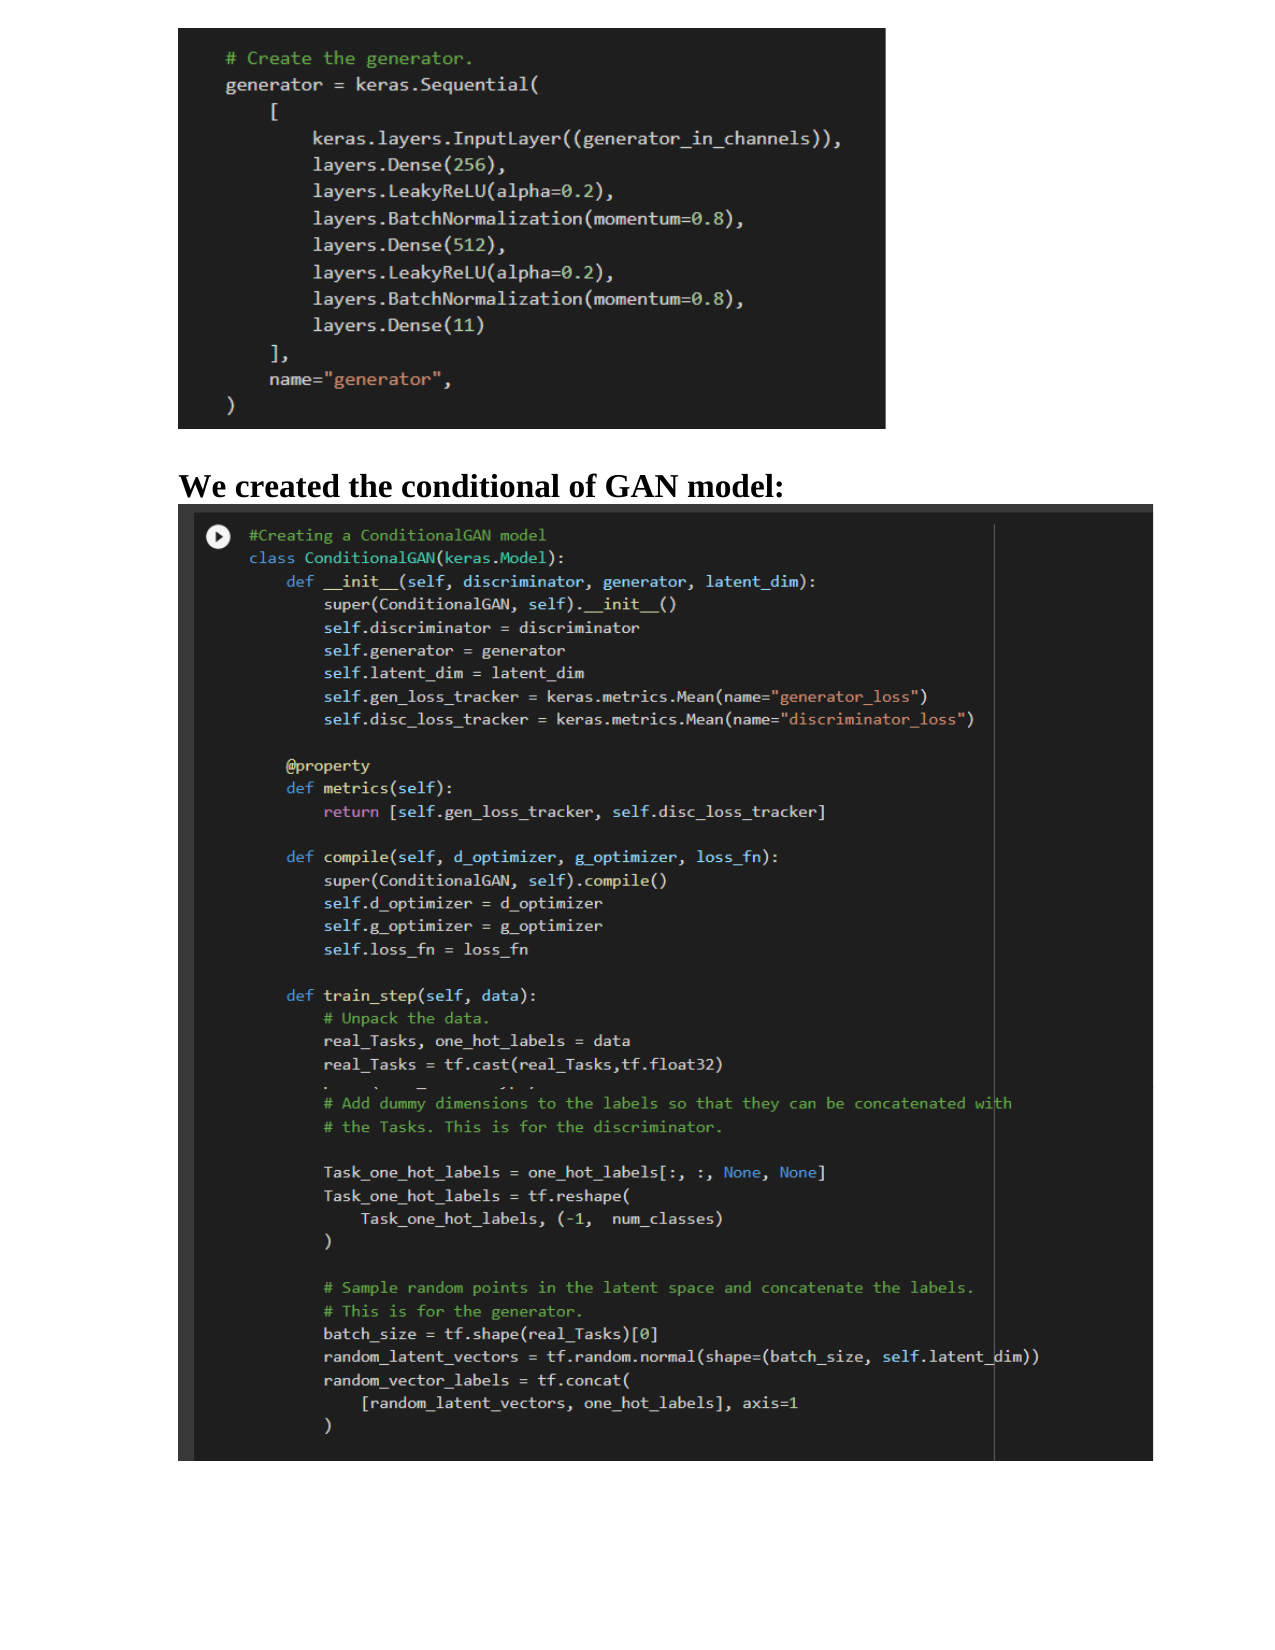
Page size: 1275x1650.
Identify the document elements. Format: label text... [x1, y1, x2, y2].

picture [178, 504, 1154, 1461]
picture [178, 28, 886, 429]
list We created the conditional of GAN model: [178, 466, 1125, 504]
